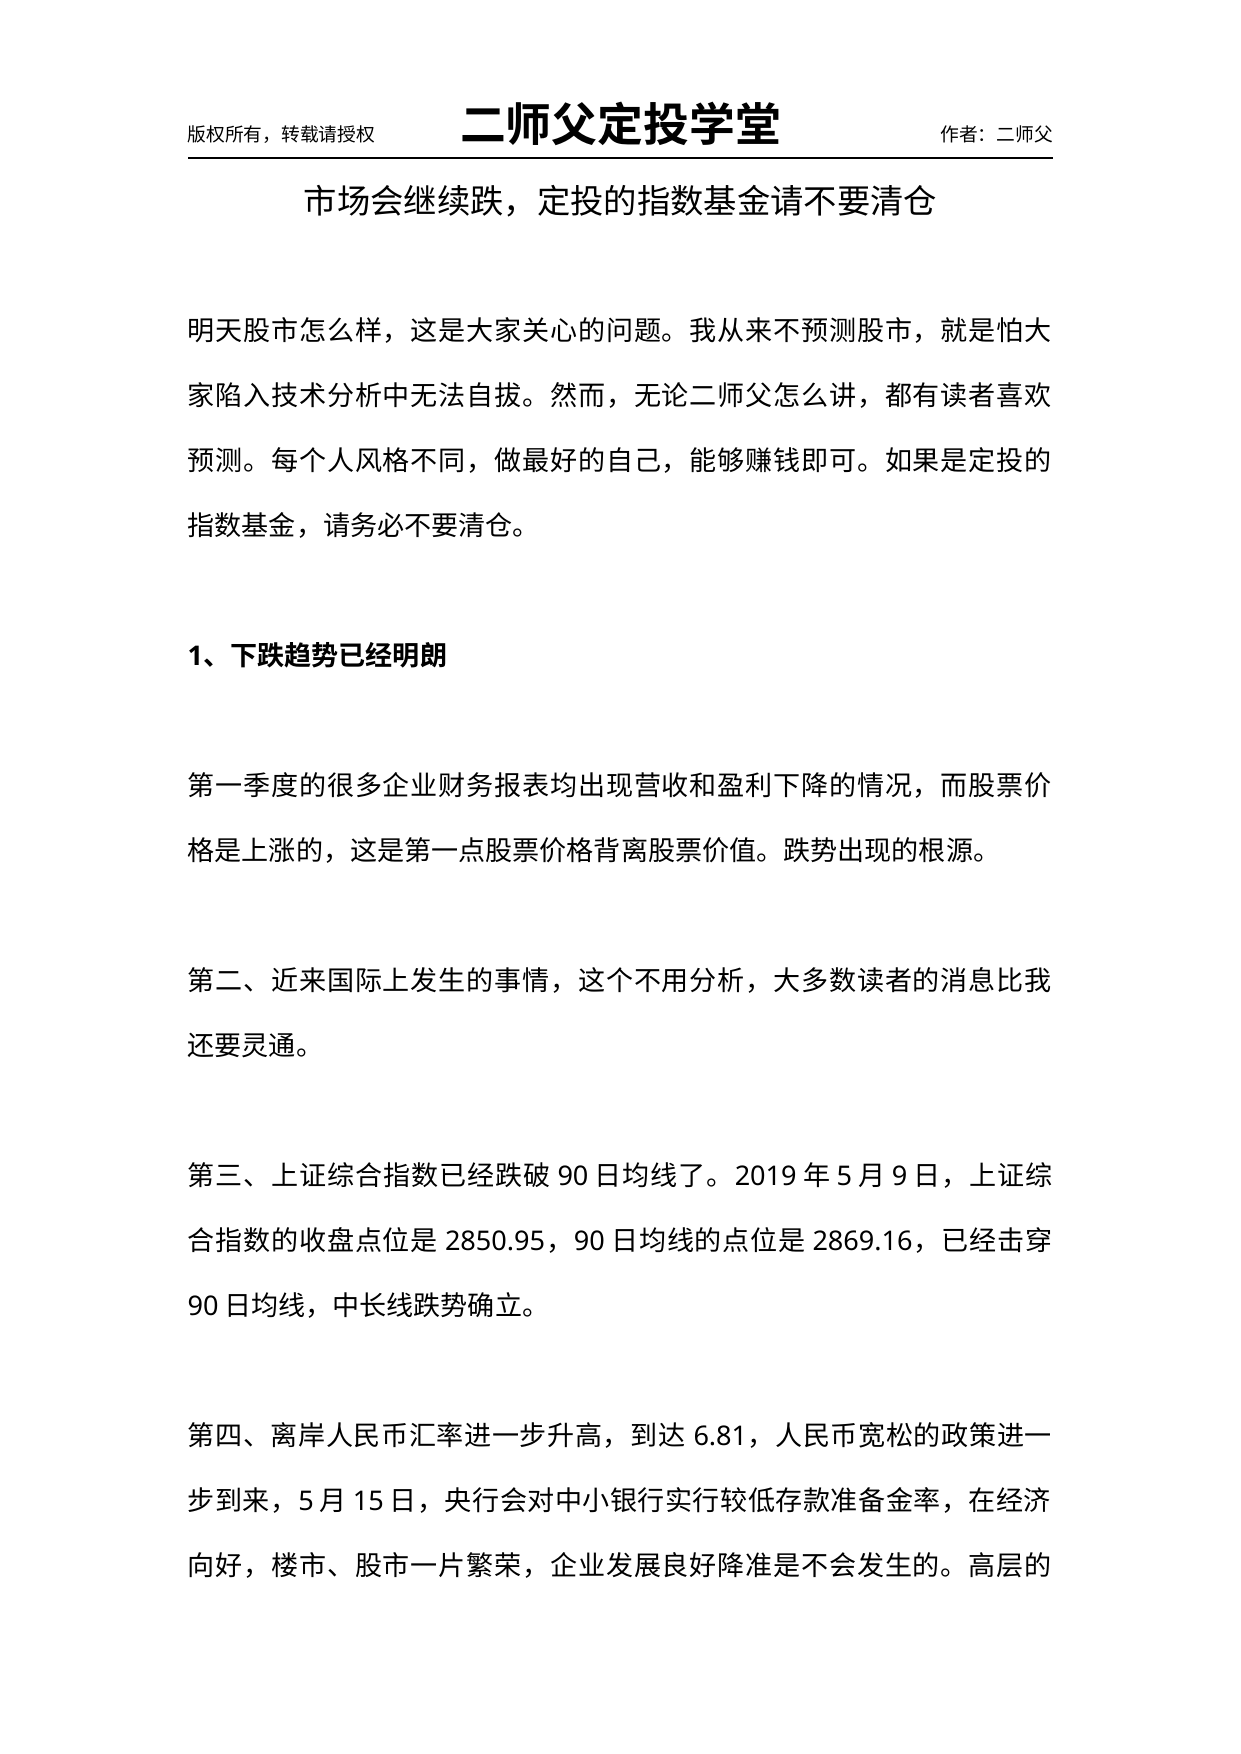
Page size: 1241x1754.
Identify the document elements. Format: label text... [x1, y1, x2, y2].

text 第一季度的很多企业财务报表均出现营收和盈利下降的情况，而股票价格是上涨的，这是第一点股票价格背离股票价值。跌势出现的根源。 [187, 751, 1053, 881]
text 第三、上证综合指数已经跌破90日均线了。2019年5月9日，上证综合指数的收盘点位是2850.95，90日均线的点位是2869.16，已经击穿90日均线，中长线跌势确立。 [187, 1141, 1053, 1336]
text 第二、近来国际上发生的事情，这个不用分析，大多数读者的消息比我还要灵通。 [187, 946, 1053, 1076]
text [187, 1401, 1053, 1596]
text 市场会继续跌，定投的指数基金请不要清仓 [187, 166, 1053, 231]
text 1、下跌趋势已经明朗 [187, 621, 1053, 686]
text 明天股市怎么样，这是大家关心的问题。我从来不预测股市，就是怕大家陷入技术分析中无法自拔。然而，无论二师父怎么讲，都有读者喜欢预测。每个人风格不同，做最好的自己，能够赚钱即可。如果是定投的指数基金，请务必不要清仓。 [187, 296, 1053, 556]
